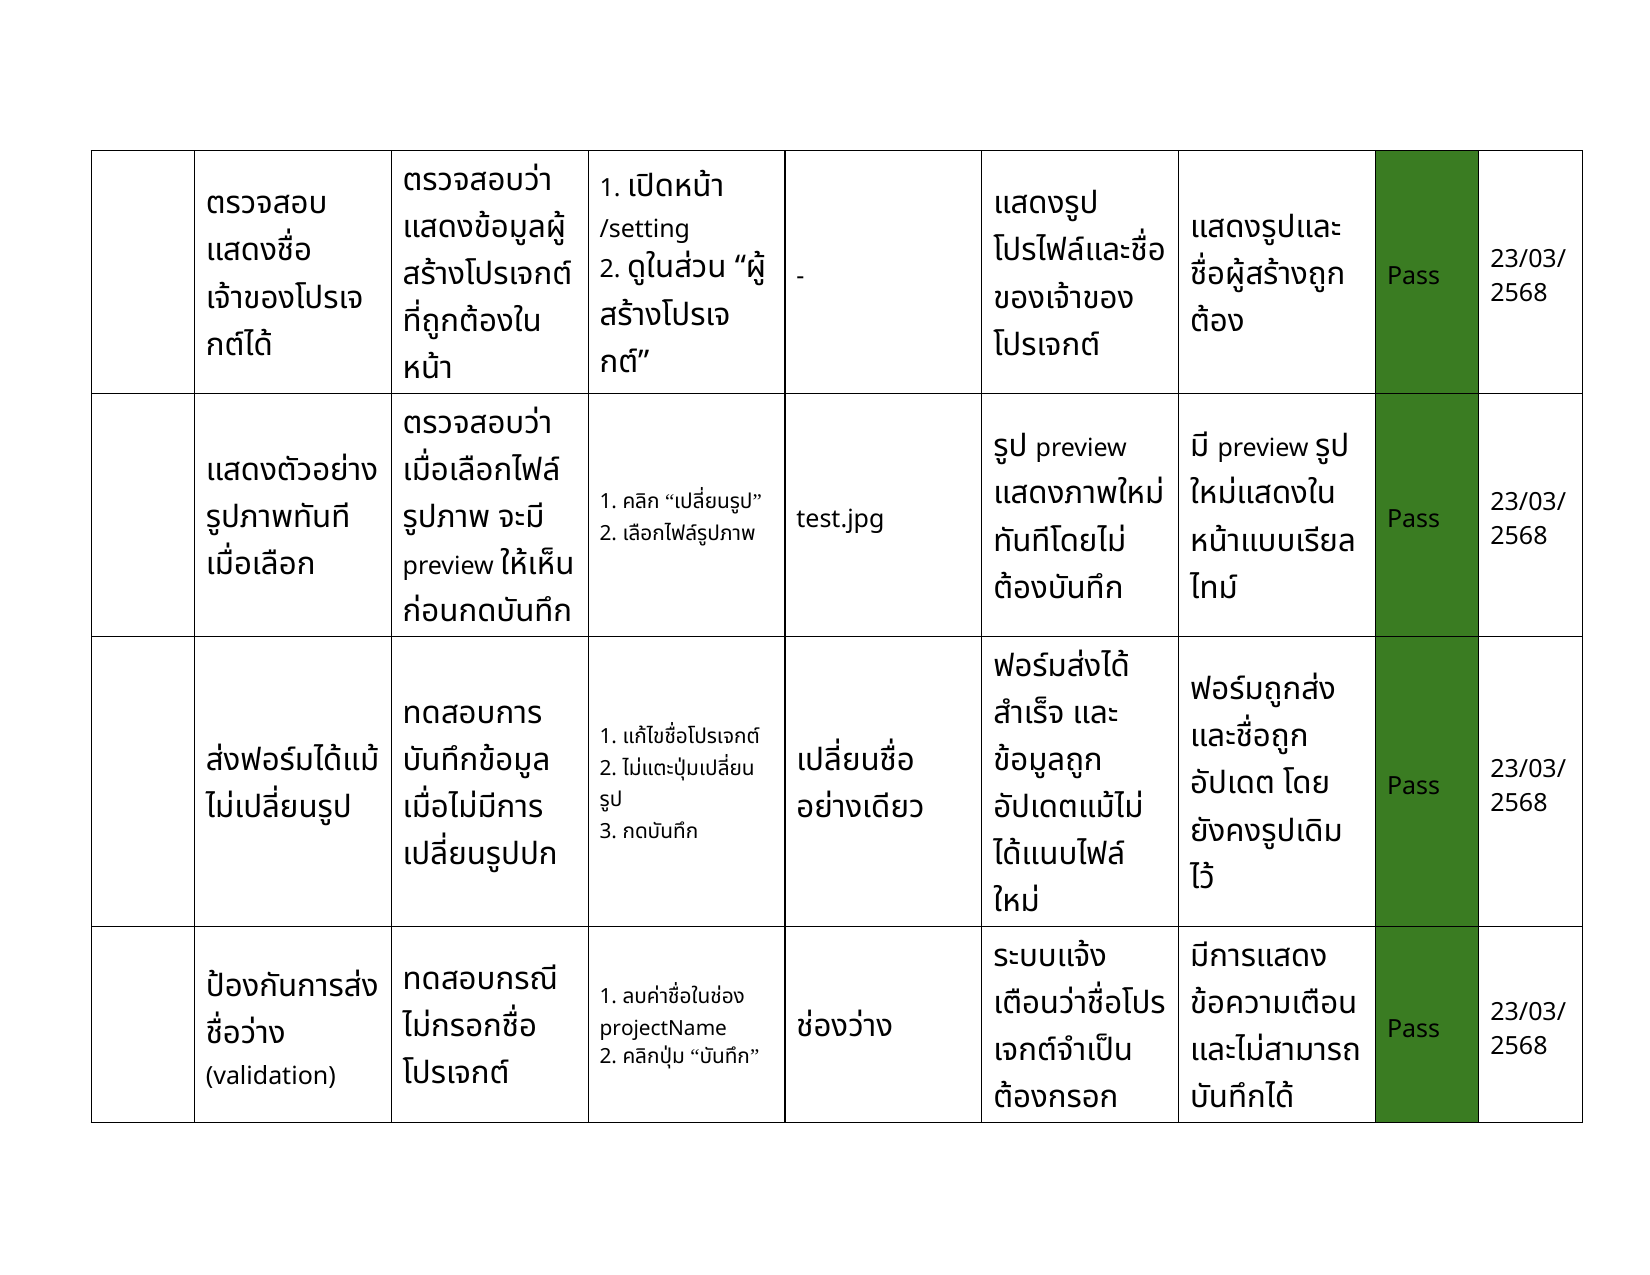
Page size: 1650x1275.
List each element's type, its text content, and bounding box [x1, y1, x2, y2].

table_cell 1. คลิก “เปลี่ยนรูป” 2. เลือกไฟล์รูปภาพ [589, 394, 784, 636]
table_cell ทดสอบการบันทึกข้อมูลเมื่อไม่มีการเปลี่ยนรูปปก [392, 637, 588, 926]
table_cell ทดสอบกรณีไม่กรอกชื่อโปรเจกต์ [392, 927, 588, 1122]
table_cell 23/03/2568 [1479, 637, 1582, 926]
table_cell มีการแสดงข้อความเตือน และไม่สามารถบันทึกได้ [1179, 927, 1375, 1122]
table_cell test.jpg [786, 394, 981, 636]
table_cell ส่งฟอร์มได้แม้ไม่เปลี่ยนรูป [195, 637, 391, 926]
table_cell 23/03/2568 [1479, 151, 1582, 393]
table_cell 23/03/2568 [1479, 394, 1582, 636]
table_cell ตรวจสอบว่าเมื่อเลือกไฟล์รูปภาพ จะมี preview ให้เห็นก่อนกดบันทึก [392, 394, 588, 636]
table_cell Pass [1376, 927, 1478, 1122]
table_cell แสดงตัวอย่างรูปภาพทันทีเมื่อเลือก [195, 394, 391, 636]
table_cell 1. เปิดหน้า /setting 2. ดูในส่วน “ผู้สร้างโปรเจกต์” [589, 151, 784, 393]
table_cell [92, 394, 194, 636]
table_cell - [786, 151, 981, 393]
table_cell 23/03/2568 [1479, 927, 1582, 1122]
table_cell [92, 637, 194, 926]
table_cell ตรวจสอบว่าแสดงข้อมูลผู้สร้างโปรเจกต์ที่ถูกต้องในหน้า [392, 151, 588, 393]
table_cell [92, 927, 194, 1122]
table_cell Pass [1376, 637, 1478, 926]
table_cell เปลี่ยนชื่ออย่างเดียว [786, 637, 981, 926]
table_cell แสดงรูปโปรไฟล์และชื่อของเจ้าของโปรเจกต์ [982, 151, 1178, 393]
table_cell มี preview รูปใหม่แสดงในหน้าแบบเรียลไทม์ [1179, 394, 1375, 636]
table_cell ฟอร์มถูกส่งและชื่อถูกอัปเดต โดยยังคงรูปเดิมไว้ [1179, 637, 1375, 926]
table_cell [92, 151, 194, 393]
table_cell ฟอร์มส่งได้สำเร็จ และข้อมูลถูกอัปเดตแม้ไม่ได้แนบไฟล์ใหม่ [982, 637, 1178, 926]
table_cell 1. แก้ไขชื่อโปรเจกต์ 2. ไม่แตะปุ่มเปลี่ยนรูป 3. กดบันทึก [589, 637, 784, 926]
table_cell ป้องกันการส่งชื่อว่าง (validation) [195, 927, 391, 1122]
table_cell Pass [1376, 394, 1478, 636]
table_cell ช่องว่าง [786, 927, 981, 1122]
table_cell Pass [1376, 151, 1478, 393]
table_cell ระบบแจ้งเตือนว่าชื่อโปรเจกต์จำเป็นต้องกรอก [982, 927, 1178, 1122]
table_cell แสดงรูปและชื่อผู้สร้างถูกต้อง [1179, 151, 1375, 393]
table_cell ตรวจสอบแสดงชื่อเจ้าของโปรเจกต์ได้ [195, 151, 391, 393]
table_cell 1. ลบค่าชื่อในช่อง projectName 2. คลิกปุ่ม “บันทึก” [589, 927, 784, 1122]
table_cell รูป preview แสดงภาพใหม่ทันทีโดยไม่ต้องบันทึก [982, 394, 1178, 636]
